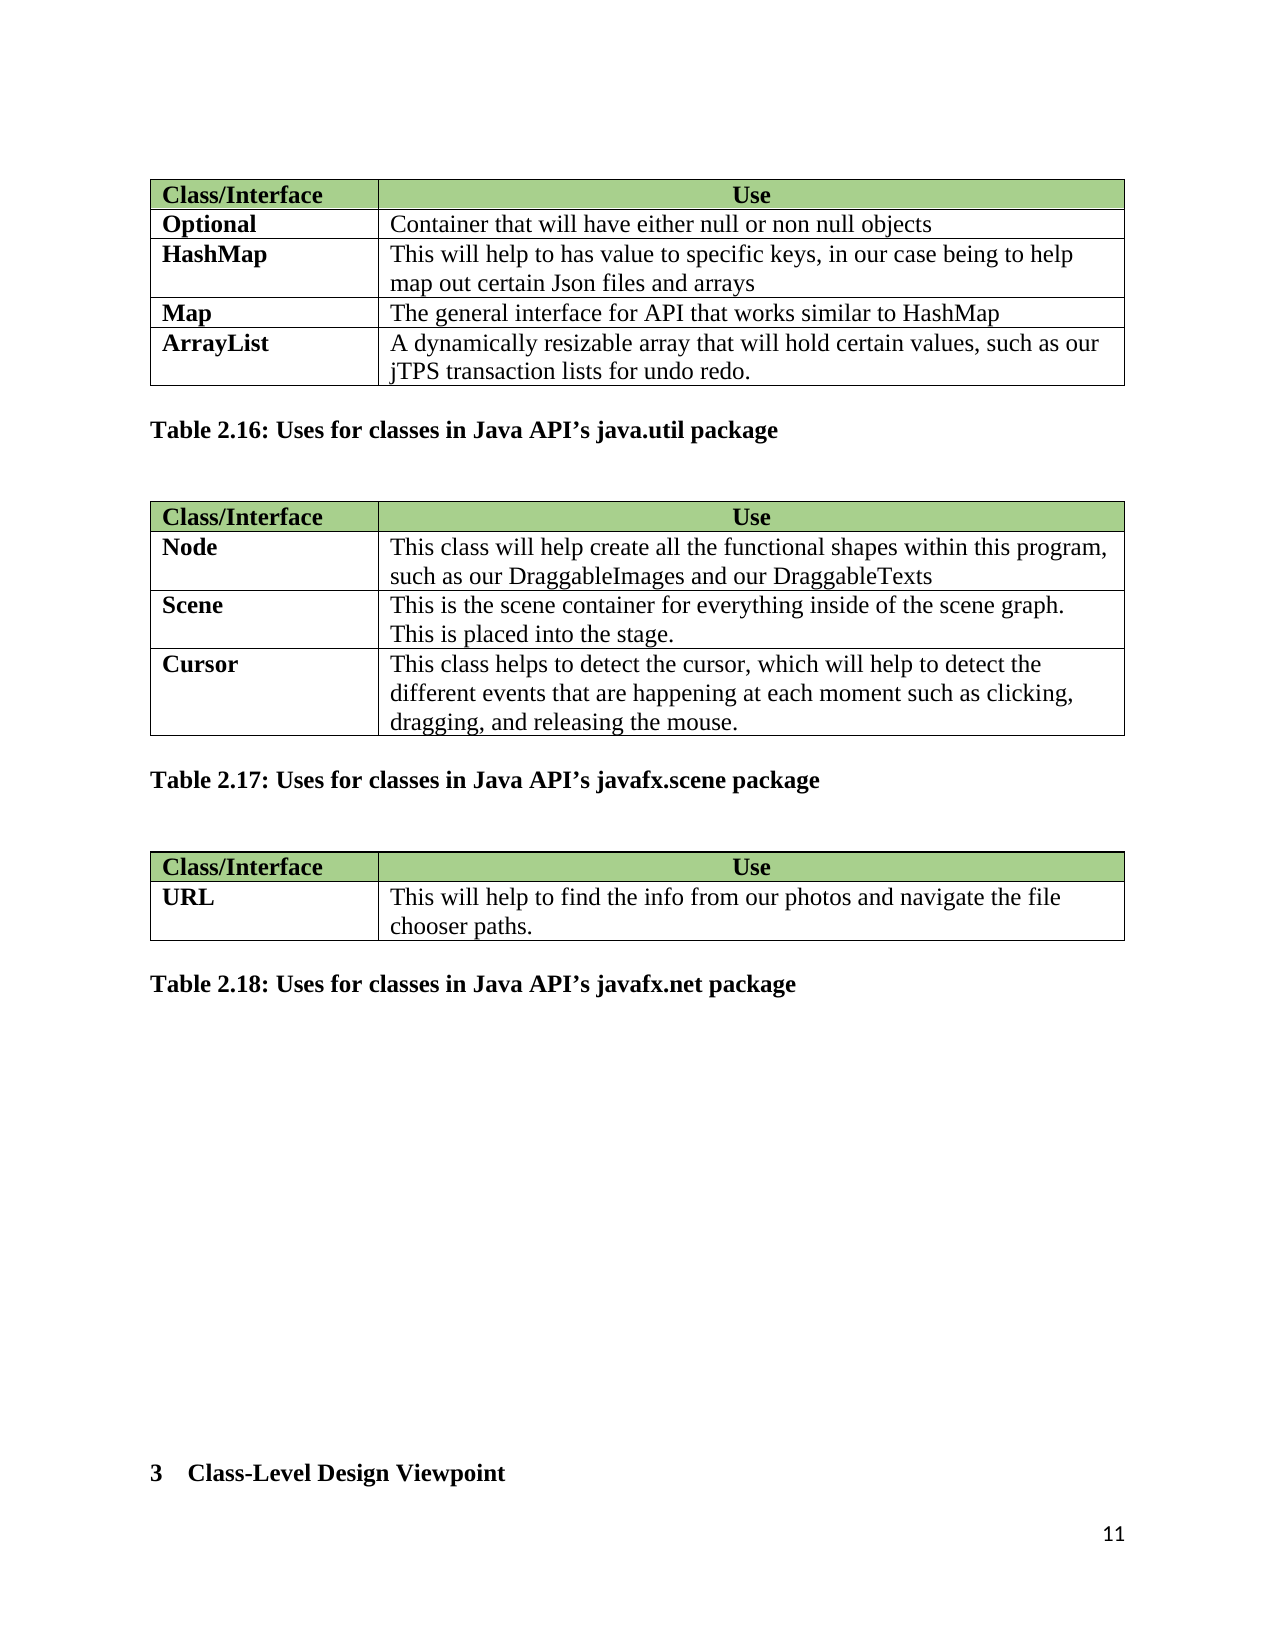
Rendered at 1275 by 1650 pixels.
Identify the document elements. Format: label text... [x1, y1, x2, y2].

table_cell This class will help create all the functional shapes within this program, such as our DraggableImages and our DraggableTexts [379, 532, 1124, 589]
table_cell This will help to has value to specific keys, in our case being to help map out certain Json files and arrays [379, 239, 1124, 297]
table_cell This is the scene container for everything inside of the scene graph. This is placed into the stage. [379, 591, 1124, 648]
table_cell HashMap [151, 239, 378, 297]
table_cell Container that will have either null or non null objects [379, 210, 1124, 238]
table_header Class/Interface [151, 853, 378, 881]
table_cell Node [151, 532, 378, 589]
table_cell This class helps to detect the cursor, which will help to detect the different events that are happening at each moment such as clicking, dragging, and releasing the mouse. [379, 649, 1124, 735]
table_header Class/Interface [151, 180, 378, 208]
table_cell Map [151, 298, 378, 327]
list Class-Level Design Viewpoint [150, 1458, 1125, 1487]
table_header Use [379, 180, 1124, 208]
text Table 2.16: Uses for classes in Java API’s java.util package [150, 415, 1125, 444]
table_cell URL [151, 882, 378, 940]
table_header Use [379, 502, 1124, 531]
text Table 2.18: Uses for classes in Java API’s javafx.net package [150, 969, 1125, 998]
table_header Use [379, 853, 1124, 881]
table_cell Optional [151, 210, 378, 238]
table_cell This will help to find the info from our photos and navigate the file chooser paths. [379, 882, 1124, 940]
table_cell The general interface for API that works similar to HashMap [379, 298, 1124, 327]
table_cell Cursor [151, 649, 378, 735]
table_cell Scene [151, 591, 378, 648]
table_cell A dynamically resizable array that will hold certain values, such as our jTPS transaction lists for undo redo. [379, 328, 1124, 385]
text Table 2.17: Uses for classes in Java API’s javafx.scene package [150, 765, 1125, 794]
table_cell ArrayList [151, 328, 378, 385]
table_header Class/Interface [151, 502, 378, 531]
